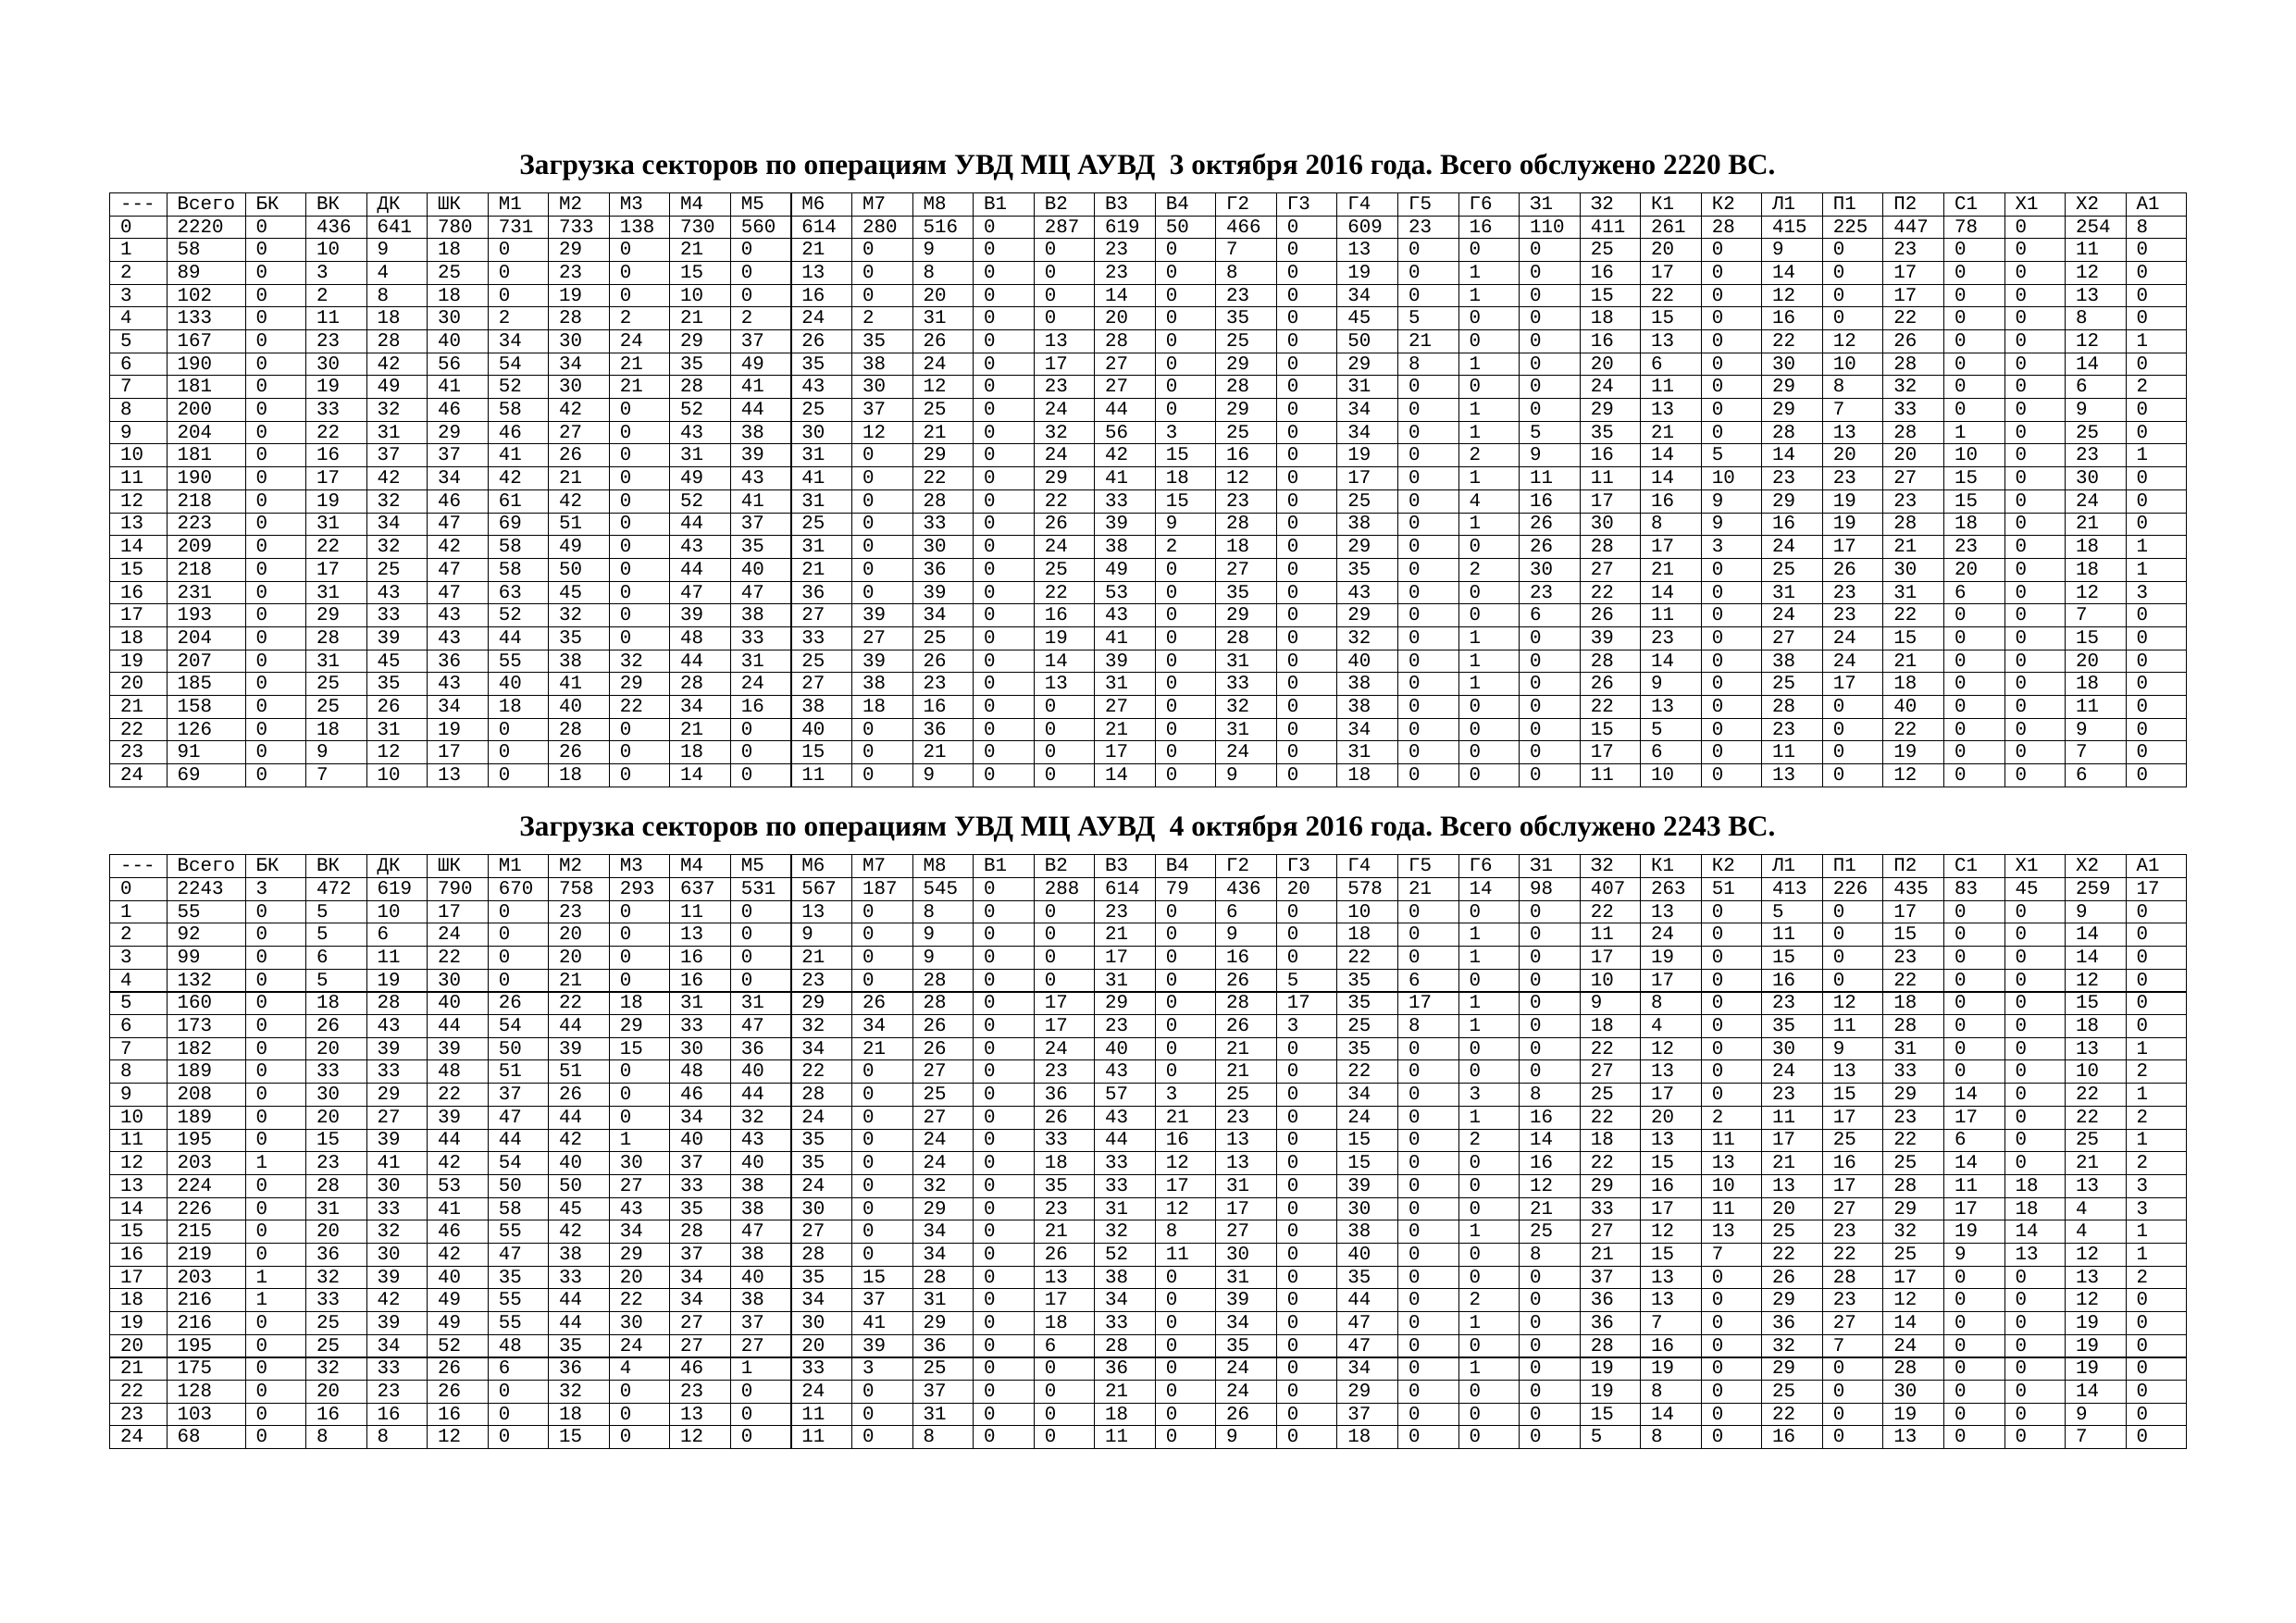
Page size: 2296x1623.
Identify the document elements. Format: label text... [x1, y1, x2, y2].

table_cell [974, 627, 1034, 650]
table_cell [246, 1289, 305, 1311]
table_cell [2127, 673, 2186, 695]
table_cell 6 [1641, 353, 1701, 375]
table_cell 19 [306, 490, 366, 512]
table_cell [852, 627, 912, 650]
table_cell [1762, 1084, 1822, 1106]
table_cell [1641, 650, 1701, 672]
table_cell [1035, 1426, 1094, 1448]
table_cell 30 [428, 307, 488, 329]
table_cell 27 [1581, 559, 1640, 580]
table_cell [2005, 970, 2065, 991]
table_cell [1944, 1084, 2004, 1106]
table_cell 31 [306, 514, 366, 535]
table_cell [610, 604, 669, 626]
table_cell 0 [610, 239, 669, 261]
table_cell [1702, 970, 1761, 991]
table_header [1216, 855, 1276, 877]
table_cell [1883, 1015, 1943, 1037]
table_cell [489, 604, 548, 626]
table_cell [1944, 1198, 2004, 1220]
table_cell 0 [610, 559, 669, 580]
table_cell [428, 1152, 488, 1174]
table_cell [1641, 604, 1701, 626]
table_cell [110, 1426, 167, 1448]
table_cell 31 [792, 444, 851, 466]
table_cell 9 [1762, 239, 1822, 261]
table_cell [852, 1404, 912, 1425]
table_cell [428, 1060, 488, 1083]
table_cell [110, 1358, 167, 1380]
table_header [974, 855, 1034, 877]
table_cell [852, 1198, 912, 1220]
table_cell 20 [1944, 559, 2004, 580]
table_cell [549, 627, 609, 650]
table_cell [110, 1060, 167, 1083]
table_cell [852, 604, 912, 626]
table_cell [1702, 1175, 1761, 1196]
table_cell 34 [1337, 285, 1397, 306]
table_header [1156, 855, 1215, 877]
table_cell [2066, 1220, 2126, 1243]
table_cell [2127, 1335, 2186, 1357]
table_cell 0 [2005, 536, 2065, 558]
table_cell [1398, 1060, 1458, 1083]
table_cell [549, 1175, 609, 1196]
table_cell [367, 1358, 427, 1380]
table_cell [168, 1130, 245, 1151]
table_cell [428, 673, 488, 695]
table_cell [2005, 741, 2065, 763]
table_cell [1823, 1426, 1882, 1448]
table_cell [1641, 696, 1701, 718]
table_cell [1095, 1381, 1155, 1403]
table_cell 0 [974, 239, 1034, 261]
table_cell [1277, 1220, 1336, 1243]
table_cell 0 [1702, 376, 1761, 398]
table_cell 21 [610, 376, 669, 398]
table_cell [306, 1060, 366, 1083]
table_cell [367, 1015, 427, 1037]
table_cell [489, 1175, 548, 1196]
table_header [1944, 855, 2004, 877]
table_cell 30 [1883, 559, 1943, 580]
table_cell 24 [1581, 376, 1640, 398]
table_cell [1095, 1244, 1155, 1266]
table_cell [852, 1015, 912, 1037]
table_cell 18 [2066, 559, 2126, 580]
table_cell 10 [670, 285, 730, 306]
table_cell 23 [1216, 490, 1276, 512]
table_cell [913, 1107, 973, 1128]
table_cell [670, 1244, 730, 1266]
table_cell 46 [428, 399, 488, 421]
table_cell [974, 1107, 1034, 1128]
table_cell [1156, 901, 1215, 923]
table_cell 22 [306, 536, 366, 558]
table_cell 21 [792, 239, 851, 261]
table_cell 28 [1883, 353, 1943, 375]
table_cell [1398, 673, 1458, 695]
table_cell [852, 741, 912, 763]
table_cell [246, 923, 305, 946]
table_cell 30 [1520, 559, 1580, 580]
table_cell 447 [1883, 217, 1943, 238]
table_cell 516 [913, 217, 973, 238]
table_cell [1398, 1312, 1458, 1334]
table_cell 0 [1398, 399, 1458, 421]
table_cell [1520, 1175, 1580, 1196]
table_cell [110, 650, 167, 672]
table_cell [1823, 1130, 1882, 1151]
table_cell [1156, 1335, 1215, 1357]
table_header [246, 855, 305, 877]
table_cell 0 [2005, 353, 2065, 375]
table_cell 29 [1581, 399, 1640, 421]
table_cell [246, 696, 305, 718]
table_cell 0 [2127, 262, 2186, 284]
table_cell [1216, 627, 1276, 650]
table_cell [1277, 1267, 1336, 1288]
table_cell 49 [367, 376, 427, 398]
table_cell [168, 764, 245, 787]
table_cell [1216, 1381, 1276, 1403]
table_cell 49 [670, 467, 730, 489]
table_cell 0 [731, 262, 790, 284]
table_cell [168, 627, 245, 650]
table_cell 16 [1641, 490, 1701, 512]
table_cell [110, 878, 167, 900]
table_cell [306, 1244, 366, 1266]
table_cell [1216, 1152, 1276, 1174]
table_cell 37 [731, 514, 790, 535]
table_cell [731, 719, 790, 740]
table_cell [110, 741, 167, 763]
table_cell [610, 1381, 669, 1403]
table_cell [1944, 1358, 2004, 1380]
table_cell 43 [670, 422, 730, 443]
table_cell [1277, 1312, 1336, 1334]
table_cell 36 [913, 559, 973, 580]
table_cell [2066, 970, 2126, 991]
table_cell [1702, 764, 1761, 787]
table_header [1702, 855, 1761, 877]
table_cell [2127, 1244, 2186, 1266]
table_cell 15 [1641, 307, 1701, 329]
table_cell 231 [168, 582, 245, 603]
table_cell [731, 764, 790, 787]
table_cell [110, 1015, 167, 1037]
table_cell 56 [1095, 422, 1155, 443]
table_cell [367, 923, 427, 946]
table_cell 15 [670, 262, 730, 284]
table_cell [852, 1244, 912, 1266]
table_cell 16 [1581, 262, 1640, 284]
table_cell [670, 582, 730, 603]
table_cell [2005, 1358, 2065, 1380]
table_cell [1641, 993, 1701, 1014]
table_cell 641 [367, 217, 427, 238]
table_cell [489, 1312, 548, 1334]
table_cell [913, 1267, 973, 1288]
table_cell 0 [1035, 307, 1094, 329]
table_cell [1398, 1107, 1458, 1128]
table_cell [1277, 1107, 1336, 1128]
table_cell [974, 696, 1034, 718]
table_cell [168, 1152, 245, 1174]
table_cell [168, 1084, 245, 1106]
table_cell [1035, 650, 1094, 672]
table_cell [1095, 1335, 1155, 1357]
table_cell 9 [1520, 444, 1580, 466]
table_cell 19 [1823, 490, 1882, 512]
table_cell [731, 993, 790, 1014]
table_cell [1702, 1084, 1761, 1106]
table_cell 619 [1095, 217, 1155, 238]
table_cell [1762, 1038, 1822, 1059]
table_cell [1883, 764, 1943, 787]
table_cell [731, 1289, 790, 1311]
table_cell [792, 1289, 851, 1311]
table_cell 0 [2005, 239, 2065, 261]
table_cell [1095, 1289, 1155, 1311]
table_cell 26 [1883, 330, 1943, 353]
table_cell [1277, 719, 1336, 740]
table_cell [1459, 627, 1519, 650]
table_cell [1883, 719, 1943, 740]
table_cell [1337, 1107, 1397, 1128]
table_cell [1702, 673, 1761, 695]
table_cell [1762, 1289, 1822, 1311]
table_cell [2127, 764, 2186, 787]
table_cell 0 [1156, 285, 1215, 306]
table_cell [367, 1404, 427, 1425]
table_cell 33 [913, 514, 973, 535]
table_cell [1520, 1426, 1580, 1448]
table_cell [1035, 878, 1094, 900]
table_cell 0 [246, 285, 305, 306]
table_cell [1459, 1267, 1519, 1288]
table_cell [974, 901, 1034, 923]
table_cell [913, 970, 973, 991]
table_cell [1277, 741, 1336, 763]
table_cell 29 [670, 330, 730, 353]
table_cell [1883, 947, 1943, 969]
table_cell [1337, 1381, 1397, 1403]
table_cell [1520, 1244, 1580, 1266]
table_cell 0 [1520, 353, 1580, 375]
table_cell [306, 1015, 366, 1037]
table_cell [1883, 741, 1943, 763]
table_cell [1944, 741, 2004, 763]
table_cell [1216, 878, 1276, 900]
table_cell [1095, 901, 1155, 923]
table_cell 21 [1641, 559, 1701, 580]
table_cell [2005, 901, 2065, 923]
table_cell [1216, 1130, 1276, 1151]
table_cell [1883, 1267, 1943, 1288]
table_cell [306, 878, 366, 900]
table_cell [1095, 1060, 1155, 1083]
table_cell 15 [110, 559, 167, 580]
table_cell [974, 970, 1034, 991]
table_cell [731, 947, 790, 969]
table_header М7 [852, 193, 912, 215]
table_cell 44 [731, 399, 790, 421]
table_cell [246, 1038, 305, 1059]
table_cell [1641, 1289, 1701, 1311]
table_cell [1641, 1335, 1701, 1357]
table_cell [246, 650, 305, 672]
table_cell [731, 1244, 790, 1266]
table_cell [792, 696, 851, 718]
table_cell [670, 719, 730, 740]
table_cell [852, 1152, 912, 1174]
table_cell 0 [2005, 330, 2065, 353]
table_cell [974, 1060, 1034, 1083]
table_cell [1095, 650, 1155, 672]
table_cell 0 [1398, 444, 1458, 466]
table_cell 69 [489, 514, 548, 535]
table_cell 0 [1520, 307, 1580, 329]
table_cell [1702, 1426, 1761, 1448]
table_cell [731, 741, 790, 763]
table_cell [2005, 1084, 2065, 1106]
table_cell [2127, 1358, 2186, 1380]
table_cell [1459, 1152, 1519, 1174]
table_cell 26 [1035, 514, 1094, 535]
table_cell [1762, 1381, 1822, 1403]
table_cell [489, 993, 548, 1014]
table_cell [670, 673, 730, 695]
table_cell 0 [1944, 285, 2004, 306]
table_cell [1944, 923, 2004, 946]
table_cell 0 [1156, 307, 1215, 329]
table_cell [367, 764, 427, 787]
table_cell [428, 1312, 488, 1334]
table_cell 30 [1581, 514, 1640, 535]
table_cell 8 [1823, 376, 1882, 398]
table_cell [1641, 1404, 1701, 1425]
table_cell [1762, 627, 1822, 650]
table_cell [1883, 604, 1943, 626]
table_cell 0 [1944, 353, 2004, 375]
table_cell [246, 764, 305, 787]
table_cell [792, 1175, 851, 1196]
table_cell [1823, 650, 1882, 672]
table_cell 0 [974, 330, 1034, 353]
table_header А1 [2127, 193, 2186, 215]
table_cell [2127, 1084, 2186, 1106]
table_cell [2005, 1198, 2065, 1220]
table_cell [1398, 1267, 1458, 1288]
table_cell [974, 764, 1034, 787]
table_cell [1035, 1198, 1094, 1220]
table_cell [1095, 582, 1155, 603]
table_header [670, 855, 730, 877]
table_cell 24 [610, 330, 669, 353]
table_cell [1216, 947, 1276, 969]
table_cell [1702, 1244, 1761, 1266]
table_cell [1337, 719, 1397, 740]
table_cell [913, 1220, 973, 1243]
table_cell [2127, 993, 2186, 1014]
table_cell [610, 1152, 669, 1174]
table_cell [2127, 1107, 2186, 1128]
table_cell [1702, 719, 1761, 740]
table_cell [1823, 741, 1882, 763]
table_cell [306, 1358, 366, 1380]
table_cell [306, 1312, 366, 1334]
table_cell 22 [306, 422, 366, 443]
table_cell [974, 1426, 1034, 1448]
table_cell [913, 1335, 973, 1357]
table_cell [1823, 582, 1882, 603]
table_cell 43 [731, 467, 790, 489]
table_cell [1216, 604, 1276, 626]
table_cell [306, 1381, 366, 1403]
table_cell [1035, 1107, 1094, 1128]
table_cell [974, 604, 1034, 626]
table_cell 13 [2066, 285, 2126, 306]
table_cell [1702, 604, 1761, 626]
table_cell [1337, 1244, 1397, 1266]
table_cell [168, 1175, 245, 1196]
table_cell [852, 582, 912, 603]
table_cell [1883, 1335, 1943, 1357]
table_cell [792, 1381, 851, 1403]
table_cell 0 [246, 330, 305, 353]
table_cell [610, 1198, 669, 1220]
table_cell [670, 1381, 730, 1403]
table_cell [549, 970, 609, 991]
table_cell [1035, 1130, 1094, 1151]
table_cell 0 [1702, 307, 1761, 329]
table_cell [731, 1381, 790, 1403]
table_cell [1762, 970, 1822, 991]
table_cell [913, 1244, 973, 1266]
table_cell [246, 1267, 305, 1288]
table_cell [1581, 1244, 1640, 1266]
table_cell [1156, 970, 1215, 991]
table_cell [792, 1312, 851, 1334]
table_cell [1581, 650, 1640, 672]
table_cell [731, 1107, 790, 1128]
table_cell 110 [1520, 217, 1580, 238]
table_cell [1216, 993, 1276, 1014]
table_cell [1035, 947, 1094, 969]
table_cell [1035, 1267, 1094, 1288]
table_cell 16 [1459, 217, 1519, 238]
table_cell 12 [110, 490, 167, 512]
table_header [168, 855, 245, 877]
table_cell 0 [974, 422, 1034, 443]
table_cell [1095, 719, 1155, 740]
table_cell 8 [1216, 262, 1276, 284]
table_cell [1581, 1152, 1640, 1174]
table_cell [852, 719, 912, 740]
table_cell 23 [1095, 262, 1155, 284]
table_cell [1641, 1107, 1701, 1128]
table_cell 23 [1216, 285, 1276, 306]
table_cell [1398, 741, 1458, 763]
table_cell 41 [792, 467, 851, 489]
table_cell 28 [1581, 536, 1640, 558]
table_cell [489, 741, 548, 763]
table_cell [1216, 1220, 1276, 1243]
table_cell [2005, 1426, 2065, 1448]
table_cell 0 [1702, 239, 1761, 261]
table_cell 31 [913, 307, 973, 329]
table_cell 1 [1459, 422, 1519, 443]
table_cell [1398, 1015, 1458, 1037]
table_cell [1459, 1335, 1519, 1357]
table_cell 23 [1823, 467, 1882, 489]
table_cell 2 [110, 262, 167, 284]
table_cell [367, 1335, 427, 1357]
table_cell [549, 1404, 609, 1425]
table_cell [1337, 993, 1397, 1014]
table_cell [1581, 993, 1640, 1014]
table_cell 0 [852, 559, 912, 580]
table_cell 0 [246, 559, 305, 580]
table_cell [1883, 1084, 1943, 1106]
table_cell 16 [1581, 330, 1640, 353]
table_cell 0 [1156, 239, 1215, 261]
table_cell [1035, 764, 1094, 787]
table_cell 0 [974, 467, 1034, 489]
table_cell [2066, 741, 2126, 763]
table_cell 9 [2066, 399, 2126, 421]
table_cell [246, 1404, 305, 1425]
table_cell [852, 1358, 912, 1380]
table_cell 29 [1216, 399, 1276, 421]
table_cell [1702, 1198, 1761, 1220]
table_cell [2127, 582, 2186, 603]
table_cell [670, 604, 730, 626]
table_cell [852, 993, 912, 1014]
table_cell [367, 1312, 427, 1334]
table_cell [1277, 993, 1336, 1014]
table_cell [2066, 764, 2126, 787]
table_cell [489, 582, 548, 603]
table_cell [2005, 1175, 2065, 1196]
table_cell 58 [168, 239, 245, 261]
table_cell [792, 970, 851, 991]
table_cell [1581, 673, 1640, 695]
table_cell 0 [246, 307, 305, 329]
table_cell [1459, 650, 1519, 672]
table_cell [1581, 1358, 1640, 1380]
table_cell 30 [2066, 467, 2126, 489]
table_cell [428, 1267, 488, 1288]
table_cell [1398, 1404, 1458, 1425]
table_cell 0 [1398, 376, 1458, 398]
table_cell 2 [610, 307, 669, 329]
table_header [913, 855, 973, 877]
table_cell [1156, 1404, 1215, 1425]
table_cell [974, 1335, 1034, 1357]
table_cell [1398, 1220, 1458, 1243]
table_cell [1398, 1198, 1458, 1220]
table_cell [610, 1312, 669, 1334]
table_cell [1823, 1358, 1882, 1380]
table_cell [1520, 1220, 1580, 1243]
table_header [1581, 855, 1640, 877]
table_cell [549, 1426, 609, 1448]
table_cell 21 [1883, 536, 1943, 558]
table_cell 42 [367, 353, 427, 375]
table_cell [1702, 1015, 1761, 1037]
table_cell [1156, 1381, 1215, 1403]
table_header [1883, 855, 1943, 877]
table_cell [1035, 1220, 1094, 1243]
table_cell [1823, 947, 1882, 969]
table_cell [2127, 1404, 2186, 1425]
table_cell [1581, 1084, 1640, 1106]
table_cell 190 [168, 467, 245, 489]
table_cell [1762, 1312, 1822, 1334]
table_cell 17 [1035, 353, 1094, 375]
table_cell 0 [1277, 239, 1336, 261]
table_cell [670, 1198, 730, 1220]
table_cell 0 [1702, 559, 1761, 580]
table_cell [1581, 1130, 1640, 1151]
table_cell 1 [2127, 536, 2186, 558]
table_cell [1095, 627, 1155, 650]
table_cell 0 [2127, 307, 2186, 329]
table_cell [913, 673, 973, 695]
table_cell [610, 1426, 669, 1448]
table_header Всего [168, 193, 245, 215]
table_cell 8 [2066, 307, 2126, 329]
table_cell 50 [549, 559, 609, 580]
table_cell 25 [1216, 422, 1276, 443]
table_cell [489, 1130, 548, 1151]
table_cell 13 [1641, 399, 1701, 421]
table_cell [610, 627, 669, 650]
table_cell 2 [1156, 536, 1215, 558]
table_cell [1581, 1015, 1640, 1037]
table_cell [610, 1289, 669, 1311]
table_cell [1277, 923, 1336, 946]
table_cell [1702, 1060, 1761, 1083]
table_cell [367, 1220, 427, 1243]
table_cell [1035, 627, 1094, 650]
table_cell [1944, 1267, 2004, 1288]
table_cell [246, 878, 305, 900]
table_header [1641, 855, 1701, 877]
table_cell 11 [110, 467, 167, 489]
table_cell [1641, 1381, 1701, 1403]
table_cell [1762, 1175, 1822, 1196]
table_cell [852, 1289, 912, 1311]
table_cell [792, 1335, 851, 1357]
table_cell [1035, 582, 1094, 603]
table_cell 15 [1156, 444, 1215, 466]
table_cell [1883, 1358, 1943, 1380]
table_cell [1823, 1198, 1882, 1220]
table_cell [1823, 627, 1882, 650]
table_cell 0 [1156, 353, 1215, 375]
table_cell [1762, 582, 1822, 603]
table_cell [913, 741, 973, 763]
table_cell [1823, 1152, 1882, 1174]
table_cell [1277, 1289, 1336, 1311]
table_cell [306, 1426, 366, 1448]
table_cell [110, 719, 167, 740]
table_cell 12 [852, 422, 912, 443]
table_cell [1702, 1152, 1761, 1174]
table_cell 181 [168, 376, 245, 398]
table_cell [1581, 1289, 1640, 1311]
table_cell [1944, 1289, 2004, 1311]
table_cell 23 [1398, 217, 1458, 238]
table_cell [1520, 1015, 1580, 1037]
table_cell 0 [1823, 239, 1882, 261]
table_cell 35 [1581, 422, 1640, 443]
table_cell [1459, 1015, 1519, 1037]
table_cell 34 [367, 514, 427, 535]
table_header Л1 [1762, 193, 1822, 215]
table_cell 25 [428, 262, 488, 284]
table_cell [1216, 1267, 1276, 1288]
table_cell 49 [1095, 559, 1155, 580]
table_cell 89 [168, 262, 245, 284]
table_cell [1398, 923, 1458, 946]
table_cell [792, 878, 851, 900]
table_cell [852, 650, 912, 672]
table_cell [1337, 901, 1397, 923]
table_cell 0 [2005, 285, 2065, 306]
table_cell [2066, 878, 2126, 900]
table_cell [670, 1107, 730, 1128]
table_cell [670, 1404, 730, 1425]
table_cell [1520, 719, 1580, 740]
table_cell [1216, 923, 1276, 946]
table_cell 23 [1883, 490, 1943, 512]
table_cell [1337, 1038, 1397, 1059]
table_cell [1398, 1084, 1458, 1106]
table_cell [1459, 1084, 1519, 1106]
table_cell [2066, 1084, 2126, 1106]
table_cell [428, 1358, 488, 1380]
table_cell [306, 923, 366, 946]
table_cell 16 [1762, 307, 1822, 329]
table_cell 21 [1641, 422, 1701, 443]
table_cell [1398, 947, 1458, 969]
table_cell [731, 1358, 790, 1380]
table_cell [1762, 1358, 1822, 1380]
table_header П1 [1823, 193, 1882, 215]
table_cell 18 [367, 307, 427, 329]
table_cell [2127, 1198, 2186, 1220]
table_cell 35 [1216, 307, 1276, 329]
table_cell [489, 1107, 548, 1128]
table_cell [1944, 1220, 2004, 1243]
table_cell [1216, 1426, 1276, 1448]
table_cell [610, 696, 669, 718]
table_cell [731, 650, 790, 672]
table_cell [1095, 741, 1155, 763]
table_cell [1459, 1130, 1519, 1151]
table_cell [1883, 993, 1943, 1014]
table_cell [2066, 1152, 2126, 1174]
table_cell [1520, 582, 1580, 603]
table_cell 58 [489, 559, 548, 580]
table_cell 22 [1641, 285, 1701, 306]
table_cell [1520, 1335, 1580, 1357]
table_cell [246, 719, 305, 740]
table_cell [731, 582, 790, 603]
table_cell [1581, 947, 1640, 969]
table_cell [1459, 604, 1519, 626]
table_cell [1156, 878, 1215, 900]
table_cell 30 [549, 376, 609, 398]
table_cell 0 [1156, 399, 1215, 421]
table_header Г4 [1337, 193, 1397, 215]
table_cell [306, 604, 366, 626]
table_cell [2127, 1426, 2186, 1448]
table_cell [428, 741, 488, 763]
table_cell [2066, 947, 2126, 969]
table_cell 8 [367, 285, 427, 306]
table_cell 10 [1702, 467, 1761, 489]
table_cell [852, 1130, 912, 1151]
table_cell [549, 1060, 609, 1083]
table_cell 13 [110, 514, 167, 535]
table_header З2 [1581, 193, 1640, 215]
table_cell 0 [1702, 262, 1761, 284]
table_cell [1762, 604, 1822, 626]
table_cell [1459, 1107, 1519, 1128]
table_cell 181 [168, 444, 245, 466]
table_cell 58 [489, 399, 548, 421]
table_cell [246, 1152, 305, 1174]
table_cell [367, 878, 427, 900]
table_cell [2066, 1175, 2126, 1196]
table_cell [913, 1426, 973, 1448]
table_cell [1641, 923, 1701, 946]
table_cell 0 [1398, 239, 1458, 261]
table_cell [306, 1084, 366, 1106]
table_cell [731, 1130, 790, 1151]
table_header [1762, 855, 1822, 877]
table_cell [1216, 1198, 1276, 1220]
table_cell 0 [246, 239, 305, 261]
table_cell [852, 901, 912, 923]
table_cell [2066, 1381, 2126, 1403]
table_cell 27 [549, 422, 609, 443]
table_cell 1 [1459, 262, 1519, 284]
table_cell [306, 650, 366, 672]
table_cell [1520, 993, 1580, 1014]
table_cell 0 [246, 262, 305, 284]
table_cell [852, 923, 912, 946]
table_cell 42 [367, 467, 427, 489]
table_cell 11 [1520, 467, 1580, 489]
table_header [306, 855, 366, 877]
table_cell 39 [1095, 514, 1155, 535]
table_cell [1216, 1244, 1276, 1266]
table_header БК [246, 193, 305, 215]
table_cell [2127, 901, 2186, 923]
table_cell 0 [1277, 536, 1336, 558]
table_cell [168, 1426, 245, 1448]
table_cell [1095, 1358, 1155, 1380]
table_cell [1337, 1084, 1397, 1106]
table_cell 21 [913, 422, 973, 443]
table_cell 8 [2127, 217, 2186, 238]
table_cell 17 [1337, 467, 1397, 489]
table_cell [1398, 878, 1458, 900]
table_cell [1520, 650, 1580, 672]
table_cell 0 [974, 536, 1034, 558]
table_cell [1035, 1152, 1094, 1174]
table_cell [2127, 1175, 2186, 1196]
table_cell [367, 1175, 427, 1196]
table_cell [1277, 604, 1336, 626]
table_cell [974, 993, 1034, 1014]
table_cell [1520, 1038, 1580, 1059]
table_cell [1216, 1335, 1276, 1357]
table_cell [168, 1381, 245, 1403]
table_cell 28 [1883, 514, 1943, 535]
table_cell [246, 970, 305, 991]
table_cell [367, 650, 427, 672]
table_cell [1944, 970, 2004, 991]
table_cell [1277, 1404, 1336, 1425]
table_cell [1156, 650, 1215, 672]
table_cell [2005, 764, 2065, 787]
table_cell 780 [428, 217, 488, 238]
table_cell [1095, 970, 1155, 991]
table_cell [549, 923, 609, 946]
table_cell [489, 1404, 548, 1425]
table_cell 8 [1398, 353, 1458, 375]
table_cell 31 [792, 536, 851, 558]
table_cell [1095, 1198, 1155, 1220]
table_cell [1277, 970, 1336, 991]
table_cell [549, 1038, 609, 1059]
table_cell 0 [1520, 239, 1580, 261]
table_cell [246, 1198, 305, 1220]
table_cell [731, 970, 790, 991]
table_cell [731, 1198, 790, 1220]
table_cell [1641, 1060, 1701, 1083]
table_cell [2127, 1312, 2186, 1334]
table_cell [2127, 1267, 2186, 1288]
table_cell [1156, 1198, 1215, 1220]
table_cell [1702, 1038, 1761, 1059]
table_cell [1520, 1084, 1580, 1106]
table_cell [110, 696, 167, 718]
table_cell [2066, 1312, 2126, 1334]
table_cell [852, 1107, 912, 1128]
table_cell 0 [2005, 262, 2065, 284]
table_cell 0 [1277, 285, 1336, 306]
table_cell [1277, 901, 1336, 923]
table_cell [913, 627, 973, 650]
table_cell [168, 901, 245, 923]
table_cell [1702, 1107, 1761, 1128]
table_cell 52 [670, 490, 730, 512]
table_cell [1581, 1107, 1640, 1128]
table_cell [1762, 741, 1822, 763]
table_cell 0 [974, 559, 1034, 580]
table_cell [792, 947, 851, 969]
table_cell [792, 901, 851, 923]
table_cell 24 [1035, 399, 1094, 421]
table_header Х1 [2005, 193, 2065, 215]
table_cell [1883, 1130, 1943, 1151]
table_cell 21 [670, 307, 730, 329]
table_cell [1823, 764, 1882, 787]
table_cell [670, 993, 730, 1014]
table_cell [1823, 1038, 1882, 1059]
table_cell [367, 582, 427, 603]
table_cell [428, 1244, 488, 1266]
table_header В2 [1035, 193, 1094, 215]
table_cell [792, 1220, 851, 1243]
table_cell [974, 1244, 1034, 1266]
table_cell 0 [1520, 376, 1580, 398]
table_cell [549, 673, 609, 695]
table_cell 21 [2066, 514, 2126, 535]
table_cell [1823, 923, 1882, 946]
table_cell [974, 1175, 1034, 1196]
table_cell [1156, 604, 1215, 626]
table_cell 34 [549, 353, 609, 375]
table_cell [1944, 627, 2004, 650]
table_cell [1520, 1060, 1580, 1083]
table_cell 27 [1216, 559, 1276, 580]
table_cell 30 [792, 422, 851, 443]
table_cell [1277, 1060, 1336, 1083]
table_cell 29 [1762, 490, 1822, 512]
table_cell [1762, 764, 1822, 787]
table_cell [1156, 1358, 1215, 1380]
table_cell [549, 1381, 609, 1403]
table_cell 138 [610, 217, 669, 238]
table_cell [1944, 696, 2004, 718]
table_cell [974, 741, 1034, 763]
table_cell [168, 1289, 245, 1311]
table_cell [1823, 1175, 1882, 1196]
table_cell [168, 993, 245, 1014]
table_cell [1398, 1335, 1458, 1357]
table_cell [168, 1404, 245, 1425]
table_cell 0 [610, 262, 669, 284]
table_cell 46 [489, 422, 548, 443]
table_cell 34 [428, 467, 488, 489]
table_cell 17 [1581, 490, 1640, 512]
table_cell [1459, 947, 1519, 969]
table_cell 35 [731, 536, 790, 558]
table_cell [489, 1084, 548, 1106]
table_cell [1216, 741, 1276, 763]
table_cell 609 [1337, 217, 1397, 238]
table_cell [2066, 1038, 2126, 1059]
table_cell 0 [1702, 399, 1761, 421]
table_header М5 [731, 193, 790, 215]
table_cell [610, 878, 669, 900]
table_cell 39 [731, 444, 790, 466]
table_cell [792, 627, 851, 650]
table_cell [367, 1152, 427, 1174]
table_cell 24 [913, 353, 973, 375]
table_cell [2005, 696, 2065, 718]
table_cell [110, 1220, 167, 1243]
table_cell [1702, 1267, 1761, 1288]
table_cell 26 [549, 444, 609, 466]
table_cell 0 [974, 399, 1034, 421]
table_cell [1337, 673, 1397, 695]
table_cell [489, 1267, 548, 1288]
table_cell 32 [367, 490, 427, 512]
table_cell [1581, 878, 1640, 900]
table_header Г5 [1398, 193, 1458, 215]
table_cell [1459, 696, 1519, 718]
table_cell 0 [246, 444, 305, 466]
table_cell 218 [168, 559, 245, 580]
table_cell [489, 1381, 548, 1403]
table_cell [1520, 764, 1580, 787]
table_cell 23 [1035, 376, 1094, 398]
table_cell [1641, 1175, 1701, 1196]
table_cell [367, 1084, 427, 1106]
table_cell 29 [913, 444, 973, 466]
table_cell 0 [1277, 307, 1336, 329]
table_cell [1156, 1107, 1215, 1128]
table_cell 0 [2005, 490, 2065, 512]
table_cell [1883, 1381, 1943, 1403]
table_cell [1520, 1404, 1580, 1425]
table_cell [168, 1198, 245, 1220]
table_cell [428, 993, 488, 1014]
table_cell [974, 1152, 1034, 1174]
table_header М2 [549, 193, 609, 215]
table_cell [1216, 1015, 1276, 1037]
table_cell 0 [489, 262, 548, 284]
table_cell 42 [428, 536, 488, 558]
table_cell 0 [1156, 262, 1215, 284]
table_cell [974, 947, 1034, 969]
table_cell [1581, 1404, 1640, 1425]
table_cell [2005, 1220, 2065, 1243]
table_cell 0 [1156, 559, 1215, 580]
table_cell 0 [1398, 559, 1458, 580]
table_cell 730 [670, 217, 730, 238]
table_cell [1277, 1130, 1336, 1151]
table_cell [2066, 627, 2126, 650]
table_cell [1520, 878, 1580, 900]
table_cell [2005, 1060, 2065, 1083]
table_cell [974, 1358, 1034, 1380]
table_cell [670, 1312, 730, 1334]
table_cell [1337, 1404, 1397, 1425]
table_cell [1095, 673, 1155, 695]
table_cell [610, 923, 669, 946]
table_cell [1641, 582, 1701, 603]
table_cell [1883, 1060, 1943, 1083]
table_cell 21 [610, 353, 669, 375]
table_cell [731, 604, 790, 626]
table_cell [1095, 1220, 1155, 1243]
table_cell 0 [1944, 399, 2004, 421]
table_cell 27 [1095, 353, 1155, 375]
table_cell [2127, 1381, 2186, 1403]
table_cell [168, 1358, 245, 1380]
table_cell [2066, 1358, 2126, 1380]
table_cell 10 [1944, 444, 2004, 466]
table_cell 2220 [168, 217, 245, 238]
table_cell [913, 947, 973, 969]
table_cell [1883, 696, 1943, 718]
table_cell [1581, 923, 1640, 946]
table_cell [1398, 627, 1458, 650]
table_cell 17 [1641, 536, 1701, 558]
table_header В1 [974, 193, 1034, 215]
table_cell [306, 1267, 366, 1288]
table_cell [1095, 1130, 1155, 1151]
table_cell 261 [1641, 217, 1701, 238]
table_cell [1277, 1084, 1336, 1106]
table_cell 13 [1641, 330, 1701, 353]
table_cell 37 [428, 444, 488, 466]
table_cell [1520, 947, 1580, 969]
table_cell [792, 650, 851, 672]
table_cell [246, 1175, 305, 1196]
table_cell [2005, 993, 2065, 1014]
table_cell 41 [731, 376, 790, 398]
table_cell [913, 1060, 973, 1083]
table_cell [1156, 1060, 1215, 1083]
table_cell 7 [110, 376, 167, 398]
table_cell 280 [852, 217, 912, 238]
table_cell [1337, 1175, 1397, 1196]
table_cell 25 [1035, 559, 1094, 580]
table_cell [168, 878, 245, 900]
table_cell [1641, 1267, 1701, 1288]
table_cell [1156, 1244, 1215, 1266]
table_cell 26 [792, 330, 851, 353]
table_cell 29 [1762, 399, 1822, 421]
table_cell 14 [1095, 285, 1155, 306]
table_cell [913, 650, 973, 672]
table_cell 22 [913, 467, 973, 489]
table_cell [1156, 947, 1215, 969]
table_cell 19 [306, 376, 366, 398]
table_cell 2 [731, 307, 790, 329]
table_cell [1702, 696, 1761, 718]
table_cell 2 [489, 307, 548, 329]
table_cell 32 [367, 399, 427, 421]
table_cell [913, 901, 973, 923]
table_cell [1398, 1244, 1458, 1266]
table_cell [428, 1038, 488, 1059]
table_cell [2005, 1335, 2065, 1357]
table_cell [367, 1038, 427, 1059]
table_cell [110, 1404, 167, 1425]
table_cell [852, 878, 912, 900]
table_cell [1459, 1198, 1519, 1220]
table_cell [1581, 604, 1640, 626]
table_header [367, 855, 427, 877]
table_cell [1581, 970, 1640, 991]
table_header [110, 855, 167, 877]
table_cell 15 [1156, 490, 1215, 512]
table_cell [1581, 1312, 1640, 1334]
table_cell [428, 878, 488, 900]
table_cell 2 [2127, 376, 2186, 398]
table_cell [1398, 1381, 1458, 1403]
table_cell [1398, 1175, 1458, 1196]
table_cell 19 [1337, 262, 1397, 284]
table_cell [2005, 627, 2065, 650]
table_cell 30 [852, 376, 912, 398]
table_cell 560 [731, 217, 790, 238]
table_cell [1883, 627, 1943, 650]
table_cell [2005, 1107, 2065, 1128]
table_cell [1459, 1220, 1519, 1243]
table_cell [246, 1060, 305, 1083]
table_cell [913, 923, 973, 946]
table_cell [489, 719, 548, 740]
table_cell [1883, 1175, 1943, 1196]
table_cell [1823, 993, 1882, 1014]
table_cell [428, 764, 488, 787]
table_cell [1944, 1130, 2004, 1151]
table_cell 0 [1277, 490, 1336, 512]
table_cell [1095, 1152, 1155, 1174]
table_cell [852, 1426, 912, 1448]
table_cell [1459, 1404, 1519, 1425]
table_cell 2 [852, 307, 912, 329]
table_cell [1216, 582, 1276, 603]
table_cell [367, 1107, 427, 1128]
table_cell 0 [1277, 262, 1336, 284]
table_cell 25 [2066, 422, 2126, 443]
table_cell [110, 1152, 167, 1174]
table_cell 12 [1762, 285, 1822, 306]
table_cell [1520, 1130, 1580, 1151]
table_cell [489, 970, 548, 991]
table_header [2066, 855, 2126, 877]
table_cell 0 [1702, 330, 1761, 353]
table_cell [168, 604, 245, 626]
table_cell 0 [1277, 467, 1336, 489]
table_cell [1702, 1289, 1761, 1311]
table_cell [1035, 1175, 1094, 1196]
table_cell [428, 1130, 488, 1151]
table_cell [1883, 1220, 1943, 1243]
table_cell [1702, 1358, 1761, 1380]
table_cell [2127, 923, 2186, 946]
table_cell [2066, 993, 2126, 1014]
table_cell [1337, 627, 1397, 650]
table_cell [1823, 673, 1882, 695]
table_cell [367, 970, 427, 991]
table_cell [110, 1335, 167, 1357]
table_cell 190 [168, 353, 245, 375]
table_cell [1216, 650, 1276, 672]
table_cell 14 [1762, 444, 1822, 466]
table_cell 23 [1944, 536, 2004, 558]
table_cell 7 [1216, 239, 1276, 261]
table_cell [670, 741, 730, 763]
table_cell 24 [1035, 444, 1094, 466]
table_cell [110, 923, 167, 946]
table_cell 0 [1398, 262, 1458, 284]
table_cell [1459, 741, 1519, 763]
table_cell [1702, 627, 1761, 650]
table_cell 44 [1095, 399, 1155, 421]
table_cell 7 [1823, 399, 1882, 421]
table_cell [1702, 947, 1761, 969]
table_header М3 [610, 193, 669, 215]
table_cell 16 [306, 444, 366, 466]
table_cell 0 [852, 285, 912, 306]
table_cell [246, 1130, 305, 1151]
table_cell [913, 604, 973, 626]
table_cell 28 [1095, 330, 1155, 353]
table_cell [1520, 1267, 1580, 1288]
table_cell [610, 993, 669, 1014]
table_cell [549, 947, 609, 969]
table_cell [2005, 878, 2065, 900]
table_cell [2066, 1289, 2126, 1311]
table_cell 28 [1883, 422, 1943, 443]
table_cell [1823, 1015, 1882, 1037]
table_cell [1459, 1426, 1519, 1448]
table_cell 0 [1944, 239, 2004, 261]
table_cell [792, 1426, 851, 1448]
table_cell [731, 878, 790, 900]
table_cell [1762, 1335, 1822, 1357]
table_cell 21 [1398, 330, 1458, 353]
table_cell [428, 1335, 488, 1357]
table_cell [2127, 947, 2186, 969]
table_cell 17 [1641, 262, 1701, 284]
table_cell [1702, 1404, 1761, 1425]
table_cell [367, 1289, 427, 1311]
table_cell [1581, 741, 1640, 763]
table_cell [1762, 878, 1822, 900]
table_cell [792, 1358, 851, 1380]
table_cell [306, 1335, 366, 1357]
table_cell 0 [1398, 422, 1458, 443]
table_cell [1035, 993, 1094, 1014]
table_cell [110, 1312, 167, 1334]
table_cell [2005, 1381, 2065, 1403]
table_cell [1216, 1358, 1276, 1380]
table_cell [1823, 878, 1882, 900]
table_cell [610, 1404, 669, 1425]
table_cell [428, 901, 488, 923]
table_cell 0 [246, 490, 305, 512]
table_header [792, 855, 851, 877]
table_cell 218 [168, 490, 245, 512]
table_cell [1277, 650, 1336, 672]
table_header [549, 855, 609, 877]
table_cell 24 [2066, 490, 2126, 512]
table_cell 11 [306, 307, 366, 329]
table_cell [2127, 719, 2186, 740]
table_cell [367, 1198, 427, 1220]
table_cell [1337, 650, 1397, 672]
table_cell 51 [549, 514, 609, 535]
table_cell 23 [306, 330, 366, 353]
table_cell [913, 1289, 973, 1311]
table_header Х2 [2066, 193, 2126, 215]
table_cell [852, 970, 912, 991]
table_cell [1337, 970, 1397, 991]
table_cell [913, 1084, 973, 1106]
table_cell 5 [1398, 307, 1458, 329]
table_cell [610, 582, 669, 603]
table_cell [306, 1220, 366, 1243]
table_header К1 [1641, 193, 1701, 215]
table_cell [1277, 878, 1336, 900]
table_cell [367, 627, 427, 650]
table_cell 0 [974, 353, 1034, 375]
table_cell 18 [428, 239, 488, 261]
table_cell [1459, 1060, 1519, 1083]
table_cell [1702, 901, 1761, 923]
table_cell 21 [792, 559, 851, 580]
table_cell 0 [1459, 239, 1519, 261]
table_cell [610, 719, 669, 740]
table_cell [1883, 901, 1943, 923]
table_cell 42 [549, 490, 609, 512]
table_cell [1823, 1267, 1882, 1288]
table_cell 16 [1581, 444, 1640, 466]
table_cell 1 [1459, 353, 1519, 375]
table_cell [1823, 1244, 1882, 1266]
table_cell 43 [670, 536, 730, 558]
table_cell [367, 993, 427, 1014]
table_header С1 [1944, 193, 2004, 215]
table_cell 45 [1337, 307, 1397, 329]
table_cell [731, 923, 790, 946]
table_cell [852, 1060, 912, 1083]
table_cell 0 [1277, 376, 1336, 398]
table_cell 28 [367, 330, 427, 353]
table_cell 34 [1337, 422, 1397, 443]
table_cell 19 [1823, 514, 1882, 535]
table_header М6 [792, 193, 851, 215]
table_cell 0 [1520, 285, 1580, 306]
table_cell 0 [1823, 285, 1882, 306]
table_cell 20 [1883, 444, 1943, 466]
table_cell 0 [1156, 376, 1215, 398]
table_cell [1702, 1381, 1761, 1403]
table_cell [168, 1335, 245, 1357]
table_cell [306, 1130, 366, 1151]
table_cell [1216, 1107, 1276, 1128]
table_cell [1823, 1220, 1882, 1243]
table_cell 0 [246, 582, 305, 603]
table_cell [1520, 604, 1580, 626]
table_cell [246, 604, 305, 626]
table_cell 41 [428, 376, 488, 398]
table_cell 29 [1035, 467, 1094, 489]
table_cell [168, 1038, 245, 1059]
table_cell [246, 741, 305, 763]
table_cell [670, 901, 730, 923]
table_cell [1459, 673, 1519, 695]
table_cell 200 [168, 399, 245, 421]
table_cell 47 [428, 514, 488, 535]
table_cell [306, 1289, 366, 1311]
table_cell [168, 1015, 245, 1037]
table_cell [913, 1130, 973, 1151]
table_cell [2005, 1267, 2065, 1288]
table_cell 41 [489, 444, 548, 466]
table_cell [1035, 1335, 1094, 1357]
table_cell 0 [489, 285, 548, 306]
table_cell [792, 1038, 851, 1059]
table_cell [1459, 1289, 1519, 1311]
table_cell 18 [1156, 467, 1215, 489]
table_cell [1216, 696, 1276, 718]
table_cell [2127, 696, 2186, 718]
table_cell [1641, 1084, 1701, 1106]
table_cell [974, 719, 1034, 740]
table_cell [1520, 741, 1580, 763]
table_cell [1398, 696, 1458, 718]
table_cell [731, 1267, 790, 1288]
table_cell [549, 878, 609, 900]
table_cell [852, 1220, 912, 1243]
table_cell 0 [852, 467, 912, 489]
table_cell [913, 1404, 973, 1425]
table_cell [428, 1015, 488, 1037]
table_cell 25 [913, 399, 973, 421]
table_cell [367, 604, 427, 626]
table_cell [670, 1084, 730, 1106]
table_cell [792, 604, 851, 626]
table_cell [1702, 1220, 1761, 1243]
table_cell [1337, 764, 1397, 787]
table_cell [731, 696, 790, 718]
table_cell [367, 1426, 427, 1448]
table_cell 20 [1641, 239, 1701, 261]
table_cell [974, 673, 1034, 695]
table_cell 52 [670, 399, 730, 421]
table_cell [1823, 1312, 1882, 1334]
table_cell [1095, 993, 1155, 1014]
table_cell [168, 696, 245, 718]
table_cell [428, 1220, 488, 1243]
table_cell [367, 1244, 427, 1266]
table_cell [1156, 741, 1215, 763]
table_cell 8 [913, 262, 973, 284]
table_cell 466 [1216, 217, 1276, 238]
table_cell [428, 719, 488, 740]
table_cell 1 [2127, 559, 2186, 580]
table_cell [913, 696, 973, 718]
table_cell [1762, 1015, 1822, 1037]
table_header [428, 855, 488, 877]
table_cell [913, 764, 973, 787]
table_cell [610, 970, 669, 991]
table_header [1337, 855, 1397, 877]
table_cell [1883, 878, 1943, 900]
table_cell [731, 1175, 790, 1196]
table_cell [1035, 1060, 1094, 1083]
table_cell 436 [306, 217, 366, 238]
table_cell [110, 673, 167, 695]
table_cell 0 [1944, 330, 2004, 353]
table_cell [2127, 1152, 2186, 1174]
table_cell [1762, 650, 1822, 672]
table_cell 14 [1762, 262, 1822, 284]
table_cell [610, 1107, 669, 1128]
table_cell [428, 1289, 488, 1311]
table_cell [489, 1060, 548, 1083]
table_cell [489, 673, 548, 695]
table_cell 15 [1944, 490, 2004, 512]
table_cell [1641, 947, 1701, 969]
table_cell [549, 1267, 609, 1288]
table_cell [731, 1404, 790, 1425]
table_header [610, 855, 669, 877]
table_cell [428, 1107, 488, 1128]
table_cell 17 [306, 467, 366, 489]
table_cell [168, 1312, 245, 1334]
table_cell 0 [1520, 399, 1580, 421]
table_cell 23 [1883, 239, 1943, 261]
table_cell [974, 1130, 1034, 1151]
table_cell 9 [1156, 514, 1215, 535]
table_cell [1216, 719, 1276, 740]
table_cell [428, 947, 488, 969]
table_cell 26 [913, 330, 973, 353]
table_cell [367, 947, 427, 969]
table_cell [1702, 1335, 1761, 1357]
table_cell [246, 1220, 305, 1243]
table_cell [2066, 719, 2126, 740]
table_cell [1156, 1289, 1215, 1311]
table_cell 0 [852, 490, 912, 512]
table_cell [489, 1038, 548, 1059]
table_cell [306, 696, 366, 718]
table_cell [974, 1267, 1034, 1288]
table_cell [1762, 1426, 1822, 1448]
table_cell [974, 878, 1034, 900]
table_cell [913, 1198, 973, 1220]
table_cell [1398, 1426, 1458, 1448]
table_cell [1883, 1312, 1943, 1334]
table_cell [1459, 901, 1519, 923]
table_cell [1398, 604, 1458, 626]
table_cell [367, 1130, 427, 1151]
table_cell 0 [1277, 514, 1336, 535]
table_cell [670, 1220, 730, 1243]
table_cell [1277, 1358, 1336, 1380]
table_cell 22 [1035, 490, 1094, 512]
table_cell 0 [2005, 514, 2065, 535]
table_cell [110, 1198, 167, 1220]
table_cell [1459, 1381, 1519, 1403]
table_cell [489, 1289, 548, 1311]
table_cell 0 [2127, 490, 2186, 512]
table_cell 0 [2127, 399, 2186, 421]
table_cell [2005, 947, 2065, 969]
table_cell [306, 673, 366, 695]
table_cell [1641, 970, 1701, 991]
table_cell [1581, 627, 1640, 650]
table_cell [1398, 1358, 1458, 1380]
table_cell 12 [913, 376, 973, 398]
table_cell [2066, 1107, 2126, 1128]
table_cell 17 [1883, 285, 1943, 306]
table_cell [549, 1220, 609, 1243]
table_cell 731 [489, 217, 548, 238]
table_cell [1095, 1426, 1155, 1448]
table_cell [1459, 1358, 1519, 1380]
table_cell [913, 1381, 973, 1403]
table_cell 6 [2066, 376, 2126, 398]
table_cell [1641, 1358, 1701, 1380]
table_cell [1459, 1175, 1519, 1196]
table_cell 50 [1337, 330, 1397, 353]
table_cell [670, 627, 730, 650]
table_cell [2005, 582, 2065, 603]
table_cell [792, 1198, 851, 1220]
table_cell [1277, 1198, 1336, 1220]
table_header Г3 [1277, 193, 1336, 215]
table_cell 13 [792, 262, 851, 284]
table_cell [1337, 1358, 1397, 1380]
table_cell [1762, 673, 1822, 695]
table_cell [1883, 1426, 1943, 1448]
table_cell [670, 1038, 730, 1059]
table_cell 33 [306, 399, 366, 421]
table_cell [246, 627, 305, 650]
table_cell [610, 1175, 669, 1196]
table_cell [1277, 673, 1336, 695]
table_cell 10 [1823, 353, 1882, 375]
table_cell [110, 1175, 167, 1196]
table_cell 733 [549, 217, 609, 238]
table_header Г2 [1216, 193, 1276, 215]
table_cell 0 [1035, 285, 1094, 306]
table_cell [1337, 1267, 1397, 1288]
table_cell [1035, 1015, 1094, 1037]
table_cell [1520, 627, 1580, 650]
table_cell 0 [852, 262, 912, 284]
table_cell 42 [549, 399, 609, 421]
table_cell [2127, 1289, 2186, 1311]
table_cell 0 [246, 467, 305, 489]
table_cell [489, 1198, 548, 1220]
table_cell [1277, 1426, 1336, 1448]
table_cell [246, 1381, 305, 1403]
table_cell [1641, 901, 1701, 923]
table_cell 37 [852, 399, 912, 421]
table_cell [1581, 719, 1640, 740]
table_cell 0 [1459, 307, 1519, 329]
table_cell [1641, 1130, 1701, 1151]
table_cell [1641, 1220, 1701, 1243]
table_cell 31 [367, 422, 427, 443]
table_cell 38 [1337, 514, 1397, 535]
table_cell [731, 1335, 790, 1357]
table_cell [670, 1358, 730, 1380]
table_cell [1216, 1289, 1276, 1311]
table_cell 50 [1156, 217, 1215, 238]
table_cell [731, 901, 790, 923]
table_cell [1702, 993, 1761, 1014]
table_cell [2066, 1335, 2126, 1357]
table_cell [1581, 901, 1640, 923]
table_cell 3 [1156, 422, 1215, 443]
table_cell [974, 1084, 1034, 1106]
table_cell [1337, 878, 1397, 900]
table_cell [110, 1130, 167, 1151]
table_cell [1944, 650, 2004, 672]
table_cell 0 [2005, 376, 2065, 398]
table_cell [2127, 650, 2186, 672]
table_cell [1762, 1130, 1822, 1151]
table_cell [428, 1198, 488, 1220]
table_cell 28 [549, 307, 609, 329]
table_cell 28 [670, 376, 730, 398]
table_cell 37 [731, 330, 790, 353]
table_cell 0 [1459, 330, 1519, 353]
table_cell 4 [110, 307, 167, 329]
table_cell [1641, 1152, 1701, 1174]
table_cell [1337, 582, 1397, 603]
table_cell 25 [1581, 239, 1640, 261]
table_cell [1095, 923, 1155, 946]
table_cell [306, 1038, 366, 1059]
table_cell 34 [1337, 399, 1397, 421]
table_cell 0 [2127, 353, 2186, 375]
table_cell 19 [1337, 444, 1397, 466]
table_cell 16 [1520, 490, 1580, 512]
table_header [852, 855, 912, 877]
table_cell 204 [168, 422, 245, 443]
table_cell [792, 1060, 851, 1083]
table_cell 0 [1398, 467, 1458, 489]
text Загрузка секторов по операциям УВД МЦ АУВД 3 октября 2016 года. Всего обслужено 2220 ВС. [109, 147, 2186, 180]
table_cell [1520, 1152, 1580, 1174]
table_cell 0 [974, 444, 1034, 466]
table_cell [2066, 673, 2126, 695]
table_cell 0 [2005, 422, 2065, 443]
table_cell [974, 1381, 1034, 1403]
table_header ВК [306, 193, 366, 215]
table_cell 0 [2127, 422, 2186, 443]
table_cell 411 [1581, 217, 1640, 238]
table_cell 23 [2066, 444, 2126, 466]
table_cell 31 [792, 490, 851, 512]
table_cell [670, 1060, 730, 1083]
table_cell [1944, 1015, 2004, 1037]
table_cell 0 [1398, 285, 1458, 306]
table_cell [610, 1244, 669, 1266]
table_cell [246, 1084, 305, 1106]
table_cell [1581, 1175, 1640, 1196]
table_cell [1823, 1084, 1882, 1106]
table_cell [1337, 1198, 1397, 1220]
table_cell 17 [306, 559, 366, 580]
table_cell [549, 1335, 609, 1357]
table_cell 10 [110, 444, 167, 466]
table_cell 0 [974, 514, 1034, 535]
table_cell 20 [913, 285, 973, 306]
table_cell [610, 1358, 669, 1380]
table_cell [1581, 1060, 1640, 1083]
table_cell 415 [1762, 217, 1822, 238]
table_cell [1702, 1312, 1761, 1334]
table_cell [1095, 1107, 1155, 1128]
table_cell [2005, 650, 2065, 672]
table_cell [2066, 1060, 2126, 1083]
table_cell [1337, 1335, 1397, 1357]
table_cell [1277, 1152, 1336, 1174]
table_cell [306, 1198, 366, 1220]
table_cell 12 [1823, 330, 1882, 353]
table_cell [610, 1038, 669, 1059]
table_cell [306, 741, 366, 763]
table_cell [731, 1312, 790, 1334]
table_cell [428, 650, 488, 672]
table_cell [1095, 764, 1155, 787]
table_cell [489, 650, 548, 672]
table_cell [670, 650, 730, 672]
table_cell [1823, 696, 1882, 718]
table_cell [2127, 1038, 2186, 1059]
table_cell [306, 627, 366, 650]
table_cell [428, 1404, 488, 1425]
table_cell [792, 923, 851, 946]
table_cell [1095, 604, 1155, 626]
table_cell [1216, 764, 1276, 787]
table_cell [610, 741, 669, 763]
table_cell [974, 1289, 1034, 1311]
table_cell 33 [1883, 399, 1943, 421]
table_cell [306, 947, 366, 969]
table_cell 25 [1216, 330, 1276, 353]
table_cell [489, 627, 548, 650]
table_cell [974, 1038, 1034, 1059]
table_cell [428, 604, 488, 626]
table_cell 25 [792, 514, 851, 535]
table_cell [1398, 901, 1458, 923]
table_cell 0 [731, 239, 790, 261]
table_cell 0 [610, 422, 669, 443]
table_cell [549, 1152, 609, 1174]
table_cell 27 [1883, 467, 1943, 489]
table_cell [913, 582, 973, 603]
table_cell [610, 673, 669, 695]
table_cell 209 [168, 536, 245, 558]
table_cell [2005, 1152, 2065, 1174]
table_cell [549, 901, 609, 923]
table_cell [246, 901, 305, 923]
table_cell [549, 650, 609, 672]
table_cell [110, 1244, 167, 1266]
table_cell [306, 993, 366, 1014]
table_cell 0 [974, 376, 1034, 398]
table_cell 20 [1095, 307, 1155, 329]
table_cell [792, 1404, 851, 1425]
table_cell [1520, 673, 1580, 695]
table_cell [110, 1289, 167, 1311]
table_header В4 [1156, 193, 1215, 215]
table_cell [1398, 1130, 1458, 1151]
table_cell 35 [792, 353, 851, 375]
table_cell 0 [2005, 307, 2065, 329]
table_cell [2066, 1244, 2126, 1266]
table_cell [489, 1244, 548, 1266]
table_cell 24 [1762, 536, 1822, 558]
table_cell 4 [367, 262, 427, 284]
table_header ШК [428, 193, 488, 215]
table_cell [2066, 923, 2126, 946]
table_cell 9 [913, 239, 973, 261]
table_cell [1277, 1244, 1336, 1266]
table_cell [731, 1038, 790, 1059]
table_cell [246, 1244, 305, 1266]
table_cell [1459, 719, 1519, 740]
table_cell 0 [852, 536, 912, 558]
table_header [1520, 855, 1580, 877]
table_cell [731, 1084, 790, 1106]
table_cell 0 [2127, 285, 2186, 306]
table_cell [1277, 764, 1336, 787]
table_cell 41 [1095, 467, 1155, 489]
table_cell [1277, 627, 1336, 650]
table_cell 58 [489, 536, 548, 558]
table_cell 30 [549, 330, 609, 353]
table_cell 29 [1337, 353, 1397, 375]
table_cell 0 [489, 239, 548, 261]
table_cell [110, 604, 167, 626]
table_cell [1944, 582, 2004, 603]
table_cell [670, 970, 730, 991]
table_cell 1 [2127, 330, 2186, 353]
table_cell 0 [731, 285, 790, 306]
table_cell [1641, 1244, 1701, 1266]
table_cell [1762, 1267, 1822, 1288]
table_cell 0 [1398, 514, 1458, 535]
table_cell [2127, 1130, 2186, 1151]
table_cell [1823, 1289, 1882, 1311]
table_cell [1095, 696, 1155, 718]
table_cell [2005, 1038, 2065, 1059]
table_cell 0 [246, 217, 305, 238]
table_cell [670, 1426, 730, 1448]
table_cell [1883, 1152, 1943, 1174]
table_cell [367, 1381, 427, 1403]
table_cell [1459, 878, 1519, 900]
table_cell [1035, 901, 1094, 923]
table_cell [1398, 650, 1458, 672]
table_cell 22 [1883, 307, 1943, 329]
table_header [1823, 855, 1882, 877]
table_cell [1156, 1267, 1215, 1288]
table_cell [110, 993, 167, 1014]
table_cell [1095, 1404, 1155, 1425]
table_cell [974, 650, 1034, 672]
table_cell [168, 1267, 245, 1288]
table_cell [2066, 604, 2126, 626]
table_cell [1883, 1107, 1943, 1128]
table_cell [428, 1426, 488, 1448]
table_cell 287 [1035, 217, 1094, 238]
table_header К2 [1702, 193, 1761, 215]
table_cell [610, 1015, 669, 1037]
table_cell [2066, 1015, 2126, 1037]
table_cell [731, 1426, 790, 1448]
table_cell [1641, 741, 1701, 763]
table_cell 32 [1035, 422, 1094, 443]
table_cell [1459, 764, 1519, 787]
table_cell 61 [489, 490, 548, 512]
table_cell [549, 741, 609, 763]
table_cell 16 [792, 285, 851, 306]
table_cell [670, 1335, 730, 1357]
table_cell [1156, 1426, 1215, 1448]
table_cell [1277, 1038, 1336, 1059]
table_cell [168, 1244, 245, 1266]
table_header М1 [489, 193, 548, 215]
table_cell 12 [2066, 262, 2126, 284]
table_cell 102 [168, 285, 245, 306]
table_cell 0 [1944, 307, 2004, 329]
table_cell 225 [1823, 217, 1882, 238]
table_cell 44 [670, 514, 730, 535]
table_cell 17 [1883, 262, 1943, 284]
table_header Г6 [1459, 193, 1519, 215]
table_cell 8 [110, 399, 167, 421]
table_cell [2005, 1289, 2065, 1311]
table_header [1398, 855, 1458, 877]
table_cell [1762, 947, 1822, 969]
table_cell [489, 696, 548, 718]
table_cell 2 [306, 285, 366, 306]
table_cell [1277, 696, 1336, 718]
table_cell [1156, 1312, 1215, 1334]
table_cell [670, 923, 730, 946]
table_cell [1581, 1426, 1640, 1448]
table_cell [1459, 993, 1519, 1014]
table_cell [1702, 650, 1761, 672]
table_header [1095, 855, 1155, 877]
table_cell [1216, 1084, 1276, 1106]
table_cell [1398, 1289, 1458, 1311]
table_cell 26 [1520, 514, 1580, 535]
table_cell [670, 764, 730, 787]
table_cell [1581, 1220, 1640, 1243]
table_cell 30 [913, 536, 973, 558]
table_cell 0 [1035, 239, 1094, 261]
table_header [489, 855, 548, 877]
table_cell 0 [1277, 330, 1336, 353]
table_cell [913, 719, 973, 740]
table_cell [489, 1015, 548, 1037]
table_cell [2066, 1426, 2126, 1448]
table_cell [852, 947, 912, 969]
table_cell 6 [110, 353, 167, 375]
table_cell 9 [367, 239, 427, 261]
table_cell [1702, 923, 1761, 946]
table_cell 18 [2066, 536, 2126, 558]
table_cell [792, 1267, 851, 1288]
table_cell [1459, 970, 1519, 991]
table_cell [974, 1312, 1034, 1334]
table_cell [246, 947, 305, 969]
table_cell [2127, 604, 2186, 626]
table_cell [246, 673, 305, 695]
table_cell 0 [2127, 239, 2186, 261]
table_cell 37 [367, 444, 427, 466]
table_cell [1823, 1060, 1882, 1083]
table_cell 29 [1216, 353, 1276, 375]
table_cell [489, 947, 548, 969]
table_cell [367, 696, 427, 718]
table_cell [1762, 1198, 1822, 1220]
table_cell 10 [306, 239, 366, 261]
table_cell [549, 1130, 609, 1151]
table_cell 25 [1762, 559, 1822, 580]
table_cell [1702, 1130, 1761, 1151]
table_cell 0 [246, 399, 305, 421]
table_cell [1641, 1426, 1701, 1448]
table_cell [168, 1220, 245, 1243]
table_cell 23 [549, 262, 609, 284]
table_cell 31 [670, 444, 730, 466]
table_header ДК [367, 193, 427, 215]
table_cell 0 [246, 422, 305, 443]
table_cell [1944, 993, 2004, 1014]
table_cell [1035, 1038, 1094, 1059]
table_cell 0 [852, 444, 912, 466]
table_cell 13 [1337, 239, 1397, 261]
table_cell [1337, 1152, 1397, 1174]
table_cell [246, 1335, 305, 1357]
table_cell 0 [2127, 514, 2186, 535]
table_cell 38 [852, 353, 912, 375]
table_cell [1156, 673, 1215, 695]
table_cell 0 [1823, 307, 1882, 329]
table_cell 0 [1277, 444, 1336, 466]
table_cell 0 [610, 444, 669, 466]
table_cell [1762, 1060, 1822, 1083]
table_cell 34 [489, 330, 548, 353]
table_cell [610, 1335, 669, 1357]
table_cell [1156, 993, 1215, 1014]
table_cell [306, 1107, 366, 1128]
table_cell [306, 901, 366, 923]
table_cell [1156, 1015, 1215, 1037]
table_cell 1 [1459, 514, 1519, 535]
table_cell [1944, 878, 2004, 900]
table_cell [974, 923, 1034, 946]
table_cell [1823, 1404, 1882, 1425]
table_cell 23 [1095, 239, 1155, 261]
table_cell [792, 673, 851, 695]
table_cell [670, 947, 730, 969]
table_cell 0 [1702, 353, 1761, 375]
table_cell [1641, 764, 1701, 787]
table_cell 0 [2005, 217, 2065, 238]
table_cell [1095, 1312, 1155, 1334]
table_cell 0 [1459, 376, 1519, 398]
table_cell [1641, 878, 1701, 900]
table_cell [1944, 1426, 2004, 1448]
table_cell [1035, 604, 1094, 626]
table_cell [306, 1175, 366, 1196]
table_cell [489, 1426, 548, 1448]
table_cell 14 [1641, 444, 1701, 466]
table_cell 0 [610, 467, 669, 489]
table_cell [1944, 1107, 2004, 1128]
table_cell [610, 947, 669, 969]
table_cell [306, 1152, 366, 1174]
table_cell 9 [1702, 490, 1761, 512]
table_cell 0 [246, 376, 305, 398]
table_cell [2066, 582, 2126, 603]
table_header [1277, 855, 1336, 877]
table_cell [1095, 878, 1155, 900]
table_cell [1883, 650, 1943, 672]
table_cell 44 [670, 559, 730, 580]
table_cell 0 [2127, 467, 2186, 489]
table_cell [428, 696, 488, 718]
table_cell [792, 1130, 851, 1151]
table_cell 40 [731, 559, 790, 580]
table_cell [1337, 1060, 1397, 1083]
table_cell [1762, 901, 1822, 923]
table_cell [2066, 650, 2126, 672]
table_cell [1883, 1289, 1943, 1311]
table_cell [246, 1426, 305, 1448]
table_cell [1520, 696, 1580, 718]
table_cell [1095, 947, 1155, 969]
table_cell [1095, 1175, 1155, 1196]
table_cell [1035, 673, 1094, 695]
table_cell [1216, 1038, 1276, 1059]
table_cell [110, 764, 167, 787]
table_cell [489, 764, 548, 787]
table_cell 11 [1641, 376, 1701, 398]
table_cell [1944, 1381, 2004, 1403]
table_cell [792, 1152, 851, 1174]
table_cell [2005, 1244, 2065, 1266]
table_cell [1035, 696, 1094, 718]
table_header З1 [1520, 193, 1580, 215]
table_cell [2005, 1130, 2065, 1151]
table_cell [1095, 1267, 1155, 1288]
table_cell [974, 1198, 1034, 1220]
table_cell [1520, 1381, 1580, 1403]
table_cell 15 [1944, 467, 2004, 489]
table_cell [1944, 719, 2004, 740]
table_cell 14 [1641, 467, 1701, 489]
table_cell 9 [1702, 514, 1761, 535]
table_cell 0 [1277, 353, 1336, 375]
table_cell 38 [731, 422, 790, 443]
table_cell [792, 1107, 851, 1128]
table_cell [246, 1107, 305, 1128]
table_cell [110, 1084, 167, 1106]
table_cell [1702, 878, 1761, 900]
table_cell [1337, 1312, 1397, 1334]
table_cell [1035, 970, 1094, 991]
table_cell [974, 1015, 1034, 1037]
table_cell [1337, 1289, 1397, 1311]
table_cell 30 [1762, 353, 1822, 375]
table_cell 0 [610, 514, 669, 535]
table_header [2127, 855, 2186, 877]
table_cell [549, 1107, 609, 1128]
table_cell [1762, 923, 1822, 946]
table_cell 31 [1337, 376, 1397, 398]
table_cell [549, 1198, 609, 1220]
table_cell 25 [1337, 490, 1397, 512]
table_cell 1 [110, 239, 167, 261]
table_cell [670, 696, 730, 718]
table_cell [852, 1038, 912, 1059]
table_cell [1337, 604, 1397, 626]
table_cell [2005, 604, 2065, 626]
table_cell 13 [1035, 330, 1094, 353]
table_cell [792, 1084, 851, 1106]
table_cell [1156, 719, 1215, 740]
table_cell 8 [1641, 514, 1701, 535]
table_cell 0 [1277, 559, 1336, 580]
table_cell 2 [1459, 444, 1519, 466]
table_cell 0 [974, 262, 1034, 284]
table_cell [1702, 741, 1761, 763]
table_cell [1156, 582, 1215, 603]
table_cell 5 [110, 330, 167, 353]
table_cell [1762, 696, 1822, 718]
table_cell 29 [1762, 376, 1822, 398]
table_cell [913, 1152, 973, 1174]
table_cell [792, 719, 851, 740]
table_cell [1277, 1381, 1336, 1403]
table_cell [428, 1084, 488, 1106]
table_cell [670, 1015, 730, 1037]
table_cell 26 [1520, 536, 1580, 558]
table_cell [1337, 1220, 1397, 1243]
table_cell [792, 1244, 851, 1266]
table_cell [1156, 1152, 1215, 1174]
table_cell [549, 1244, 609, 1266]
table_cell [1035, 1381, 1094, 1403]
table_cell 13 [1823, 422, 1882, 443]
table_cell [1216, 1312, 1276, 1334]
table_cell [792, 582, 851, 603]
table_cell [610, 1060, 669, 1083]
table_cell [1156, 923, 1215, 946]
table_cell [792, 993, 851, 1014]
table_cell 32 [367, 536, 427, 558]
table_cell 167 [168, 330, 245, 353]
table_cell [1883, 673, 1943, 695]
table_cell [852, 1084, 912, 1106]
table_cell 33 [1095, 490, 1155, 512]
table_cell 24 [792, 307, 851, 329]
table_cell 30 [306, 353, 366, 375]
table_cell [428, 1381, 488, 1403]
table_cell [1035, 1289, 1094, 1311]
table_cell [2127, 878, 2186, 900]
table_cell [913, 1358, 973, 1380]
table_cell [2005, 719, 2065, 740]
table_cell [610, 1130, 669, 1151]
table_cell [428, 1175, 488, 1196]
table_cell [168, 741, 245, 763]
table_cell 12 [1216, 467, 1276, 489]
table_cell 1 [2127, 444, 2186, 466]
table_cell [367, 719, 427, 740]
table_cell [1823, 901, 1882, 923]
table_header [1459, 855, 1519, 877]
table_cell 0 [1277, 217, 1336, 238]
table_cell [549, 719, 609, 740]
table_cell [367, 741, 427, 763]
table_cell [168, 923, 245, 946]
table_cell 18 [1944, 514, 2004, 535]
table_cell 35 [1337, 559, 1397, 580]
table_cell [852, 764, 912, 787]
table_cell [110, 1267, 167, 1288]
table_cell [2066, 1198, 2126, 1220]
table_cell 0 [1277, 422, 1336, 443]
table_cell 0 [974, 307, 1034, 329]
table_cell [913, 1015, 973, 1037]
table_cell 0 [2005, 467, 2065, 489]
table_cell 0 [1944, 262, 2004, 284]
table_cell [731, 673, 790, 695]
table_cell 40 [428, 330, 488, 353]
table_header М4 [670, 193, 730, 215]
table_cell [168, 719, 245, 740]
table_cell 0 [1398, 490, 1458, 512]
table_cell 49 [731, 353, 790, 375]
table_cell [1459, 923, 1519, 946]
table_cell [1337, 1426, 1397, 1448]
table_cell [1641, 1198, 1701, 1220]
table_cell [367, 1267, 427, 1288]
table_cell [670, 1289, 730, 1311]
table_cell 25 [367, 559, 427, 580]
table_cell 0 [246, 536, 305, 558]
table_cell 0 [1398, 536, 1458, 558]
table_cell 52 [489, 376, 548, 398]
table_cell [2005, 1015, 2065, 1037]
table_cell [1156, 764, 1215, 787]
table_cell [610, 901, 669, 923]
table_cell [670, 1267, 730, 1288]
table_cell 18 [428, 285, 488, 306]
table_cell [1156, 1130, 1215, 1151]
table_cell 5 [1702, 444, 1761, 466]
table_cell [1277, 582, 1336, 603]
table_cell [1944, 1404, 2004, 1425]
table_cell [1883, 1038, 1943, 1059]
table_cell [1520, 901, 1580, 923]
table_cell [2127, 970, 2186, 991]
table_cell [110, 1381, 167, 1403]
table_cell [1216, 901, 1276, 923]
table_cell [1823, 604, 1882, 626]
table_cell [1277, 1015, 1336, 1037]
table_cell 28 [1216, 514, 1276, 535]
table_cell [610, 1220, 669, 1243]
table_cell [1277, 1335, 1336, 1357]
text Загрузка секторов по операциям УВД МЦ АУВД 4 октября 2016 года. Всего обслужено 2243 ВС. [109, 810, 2186, 843]
table_cell 0 [246, 353, 305, 375]
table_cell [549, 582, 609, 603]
table_cell 47 [428, 559, 488, 580]
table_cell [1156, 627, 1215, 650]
table_cell 21 [549, 467, 609, 489]
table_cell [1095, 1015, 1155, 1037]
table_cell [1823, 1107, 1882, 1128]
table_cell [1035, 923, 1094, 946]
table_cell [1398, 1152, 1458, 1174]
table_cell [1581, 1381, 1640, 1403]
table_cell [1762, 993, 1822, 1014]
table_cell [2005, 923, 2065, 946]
table_cell 29 [1337, 536, 1397, 558]
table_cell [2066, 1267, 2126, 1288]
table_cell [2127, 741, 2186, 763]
table_cell 0 [1035, 262, 1094, 284]
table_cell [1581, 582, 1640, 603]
table_cell 22 [1762, 330, 1822, 353]
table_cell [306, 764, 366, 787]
table_cell 1 [1459, 285, 1519, 306]
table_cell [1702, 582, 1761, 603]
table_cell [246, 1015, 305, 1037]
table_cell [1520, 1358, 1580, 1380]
table_cell 0 [852, 239, 912, 261]
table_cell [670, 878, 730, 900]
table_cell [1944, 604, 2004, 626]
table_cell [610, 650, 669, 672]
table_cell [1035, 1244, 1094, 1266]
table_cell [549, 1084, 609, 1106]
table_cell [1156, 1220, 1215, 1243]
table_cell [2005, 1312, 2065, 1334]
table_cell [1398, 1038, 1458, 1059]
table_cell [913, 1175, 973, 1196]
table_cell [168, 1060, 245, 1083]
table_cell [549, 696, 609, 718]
table_cell 18 [1216, 536, 1276, 558]
table_cell 38 [1095, 536, 1155, 558]
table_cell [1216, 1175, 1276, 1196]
table_cell 41 [731, 490, 790, 512]
table_cell 31 [306, 582, 366, 603]
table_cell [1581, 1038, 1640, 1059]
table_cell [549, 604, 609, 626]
table_cell 0 [1156, 330, 1215, 353]
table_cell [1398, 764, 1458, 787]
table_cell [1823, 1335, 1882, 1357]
table_cell 9 [110, 422, 167, 443]
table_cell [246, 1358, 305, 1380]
table_cell 1 [1459, 399, 1519, 421]
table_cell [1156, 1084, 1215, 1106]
table_cell 14 [110, 536, 167, 558]
table_cell 25 [792, 399, 851, 421]
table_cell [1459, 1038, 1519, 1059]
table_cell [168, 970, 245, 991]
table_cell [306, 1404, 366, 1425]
table_cell 16 [1216, 444, 1276, 466]
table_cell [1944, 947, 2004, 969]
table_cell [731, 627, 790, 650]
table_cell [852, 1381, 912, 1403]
table_cell 11 [2066, 239, 2126, 261]
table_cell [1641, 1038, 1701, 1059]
table_cell 0 [2005, 444, 2065, 466]
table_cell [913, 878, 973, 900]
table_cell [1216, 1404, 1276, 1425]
table_cell 0 [1702, 285, 1761, 306]
table_cell 29 [428, 422, 488, 443]
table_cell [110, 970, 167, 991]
table_cell 0 [1459, 536, 1519, 558]
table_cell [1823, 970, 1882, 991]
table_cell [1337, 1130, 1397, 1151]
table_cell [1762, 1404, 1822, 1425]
table_cell 20 [1823, 444, 1882, 466]
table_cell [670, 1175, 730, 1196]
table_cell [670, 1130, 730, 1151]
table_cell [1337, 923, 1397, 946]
table_header П2 [1883, 193, 1943, 215]
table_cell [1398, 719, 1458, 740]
table_cell 0 [1520, 330, 1580, 353]
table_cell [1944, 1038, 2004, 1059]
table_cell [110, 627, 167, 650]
table_cell 12 [2066, 330, 2126, 353]
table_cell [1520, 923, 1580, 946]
table_cell 0 [2005, 399, 2065, 421]
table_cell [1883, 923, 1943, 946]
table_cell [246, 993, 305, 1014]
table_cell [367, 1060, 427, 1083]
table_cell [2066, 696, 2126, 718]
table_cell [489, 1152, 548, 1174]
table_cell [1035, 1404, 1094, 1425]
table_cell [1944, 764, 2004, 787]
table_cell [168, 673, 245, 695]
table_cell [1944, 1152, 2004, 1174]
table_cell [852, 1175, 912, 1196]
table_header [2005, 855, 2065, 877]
table_cell 23 [1762, 467, 1822, 489]
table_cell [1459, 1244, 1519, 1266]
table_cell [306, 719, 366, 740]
table_header --- [110, 193, 167, 215]
table_cell 0 [1277, 399, 1336, 421]
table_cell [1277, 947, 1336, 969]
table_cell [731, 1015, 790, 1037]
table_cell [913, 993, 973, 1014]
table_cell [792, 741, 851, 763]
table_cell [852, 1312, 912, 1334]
table_cell 26 [1823, 559, 1882, 580]
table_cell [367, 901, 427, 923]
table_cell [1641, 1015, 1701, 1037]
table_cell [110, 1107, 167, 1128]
table_cell 56 [428, 353, 488, 375]
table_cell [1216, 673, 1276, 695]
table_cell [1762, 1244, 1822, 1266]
table_cell 0 [610, 490, 669, 512]
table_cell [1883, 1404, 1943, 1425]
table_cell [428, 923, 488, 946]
table_cell 1 [1459, 467, 1519, 489]
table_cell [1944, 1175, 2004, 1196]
table_cell 49 [549, 536, 609, 558]
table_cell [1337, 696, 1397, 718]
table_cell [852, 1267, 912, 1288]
table_cell 54 [489, 353, 548, 375]
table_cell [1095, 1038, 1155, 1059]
table_cell 0 [974, 217, 1034, 238]
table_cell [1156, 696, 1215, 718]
table_header М8 [913, 193, 973, 215]
table_cell 0 [2005, 559, 2065, 580]
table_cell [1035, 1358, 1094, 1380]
table_cell 28 [1216, 376, 1276, 398]
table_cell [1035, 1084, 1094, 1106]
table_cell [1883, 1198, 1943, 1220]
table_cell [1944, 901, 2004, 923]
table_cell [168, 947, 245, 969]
table_cell 35 [852, 330, 912, 353]
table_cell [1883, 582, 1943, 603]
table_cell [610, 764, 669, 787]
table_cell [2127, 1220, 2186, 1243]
table_cell 0 [610, 536, 669, 558]
table_cell 42 [1095, 444, 1155, 466]
table_cell 2 [1459, 559, 1519, 580]
table_cell 14 [2066, 353, 2126, 375]
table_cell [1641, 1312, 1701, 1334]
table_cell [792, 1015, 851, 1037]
table_cell 11 [1581, 467, 1640, 489]
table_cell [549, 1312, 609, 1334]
table_cell 16 [110, 582, 167, 603]
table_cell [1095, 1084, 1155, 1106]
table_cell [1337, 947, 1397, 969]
table_cell 42 [489, 467, 548, 489]
table_cell 28 [913, 490, 973, 512]
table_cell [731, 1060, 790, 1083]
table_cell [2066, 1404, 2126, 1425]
table_cell 18 [1581, 307, 1640, 329]
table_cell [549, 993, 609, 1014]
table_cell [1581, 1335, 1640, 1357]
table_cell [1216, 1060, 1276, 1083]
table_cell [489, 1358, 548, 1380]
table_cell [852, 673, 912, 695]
table_cell 223 [168, 514, 245, 535]
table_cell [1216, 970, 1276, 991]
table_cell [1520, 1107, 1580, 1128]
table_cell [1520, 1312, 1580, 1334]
table_cell 29 [549, 239, 609, 261]
table_cell 0 [1520, 262, 1580, 284]
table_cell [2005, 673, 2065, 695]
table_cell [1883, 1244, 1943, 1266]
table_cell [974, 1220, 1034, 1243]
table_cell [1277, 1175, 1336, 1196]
table_cell 614 [792, 217, 851, 238]
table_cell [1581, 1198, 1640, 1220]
table_cell 15 [1581, 285, 1640, 306]
table_cell 4 [1459, 490, 1519, 512]
table_cell 78 [1944, 217, 2004, 238]
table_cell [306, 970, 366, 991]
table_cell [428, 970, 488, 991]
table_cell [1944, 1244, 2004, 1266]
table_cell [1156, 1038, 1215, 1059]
table_cell 21 [670, 239, 730, 261]
table_cell 0 [1823, 262, 1882, 284]
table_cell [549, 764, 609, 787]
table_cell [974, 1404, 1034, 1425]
table_cell 0 [974, 285, 1034, 306]
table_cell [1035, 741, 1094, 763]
table_cell 32 [1883, 376, 1943, 398]
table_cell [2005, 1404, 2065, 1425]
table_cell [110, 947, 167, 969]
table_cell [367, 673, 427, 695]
table_cell 0 [852, 514, 912, 535]
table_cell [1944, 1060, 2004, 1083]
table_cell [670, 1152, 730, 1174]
table_cell 19 [549, 285, 609, 306]
table_cell 133 [168, 307, 245, 329]
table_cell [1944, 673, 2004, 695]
table_cell 27 [1095, 376, 1155, 398]
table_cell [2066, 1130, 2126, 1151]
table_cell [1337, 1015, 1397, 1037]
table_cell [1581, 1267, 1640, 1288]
table_cell 17 [1823, 536, 1882, 558]
table_cell 3 [306, 262, 366, 284]
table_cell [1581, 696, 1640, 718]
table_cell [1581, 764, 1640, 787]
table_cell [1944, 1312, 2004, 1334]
table_cell 0 [110, 217, 167, 238]
table_cell 0 [974, 490, 1034, 512]
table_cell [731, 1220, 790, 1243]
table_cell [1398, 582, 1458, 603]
table_cell 1 [1944, 422, 2004, 443]
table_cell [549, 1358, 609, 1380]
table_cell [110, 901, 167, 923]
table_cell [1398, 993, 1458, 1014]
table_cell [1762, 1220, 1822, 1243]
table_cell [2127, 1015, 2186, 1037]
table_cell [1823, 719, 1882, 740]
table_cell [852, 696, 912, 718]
table_cell 28 [1702, 217, 1761, 238]
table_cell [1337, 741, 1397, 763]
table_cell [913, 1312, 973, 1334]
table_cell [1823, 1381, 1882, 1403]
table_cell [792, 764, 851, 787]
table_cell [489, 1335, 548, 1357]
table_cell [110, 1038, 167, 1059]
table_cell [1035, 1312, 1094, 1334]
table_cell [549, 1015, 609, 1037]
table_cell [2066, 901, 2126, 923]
table_cell 5 [1520, 422, 1580, 443]
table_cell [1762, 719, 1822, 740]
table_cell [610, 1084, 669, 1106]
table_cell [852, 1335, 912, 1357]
table_cell 20 [1581, 353, 1640, 375]
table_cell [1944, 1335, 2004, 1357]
table_cell 28 [1762, 422, 1822, 443]
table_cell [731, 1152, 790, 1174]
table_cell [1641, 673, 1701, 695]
table_cell 254 [2066, 217, 2126, 238]
table_cell 0 [1944, 376, 2004, 398]
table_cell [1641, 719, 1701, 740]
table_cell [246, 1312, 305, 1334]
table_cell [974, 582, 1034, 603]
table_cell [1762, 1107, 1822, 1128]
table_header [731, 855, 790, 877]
table_cell 35 [670, 353, 730, 375]
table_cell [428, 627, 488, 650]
table_cell 0 [610, 399, 669, 421]
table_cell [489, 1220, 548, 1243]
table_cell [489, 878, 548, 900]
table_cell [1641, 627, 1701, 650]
table_header В3 [1095, 193, 1155, 215]
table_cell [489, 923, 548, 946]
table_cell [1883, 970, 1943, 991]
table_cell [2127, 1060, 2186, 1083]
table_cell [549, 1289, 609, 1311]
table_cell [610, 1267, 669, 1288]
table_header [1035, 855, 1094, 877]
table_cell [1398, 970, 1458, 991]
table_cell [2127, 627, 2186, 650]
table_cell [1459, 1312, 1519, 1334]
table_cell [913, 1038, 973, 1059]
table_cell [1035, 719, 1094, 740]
table_cell 46 [428, 490, 488, 512]
table_cell 0 [246, 514, 305, 535]
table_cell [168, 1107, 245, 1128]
table_cell 3 [110, 285, 167, 306]
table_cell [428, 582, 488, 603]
table_cell 16 [1762, 514, 1822, 535]
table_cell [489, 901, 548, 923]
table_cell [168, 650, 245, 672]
table_cell 0 [610, 285, 669, 306]
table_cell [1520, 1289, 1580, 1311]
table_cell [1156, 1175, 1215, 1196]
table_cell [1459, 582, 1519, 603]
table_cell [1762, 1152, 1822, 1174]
table_cell 0 [1702, 422, 1761, 443]
table_cell 43 [792, 376, 851, 398]
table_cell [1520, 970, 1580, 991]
table_cell 3 [1702, 536, 1761, 558]
table_cell 24 [1035, 536, 1094, 558]
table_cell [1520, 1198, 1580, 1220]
